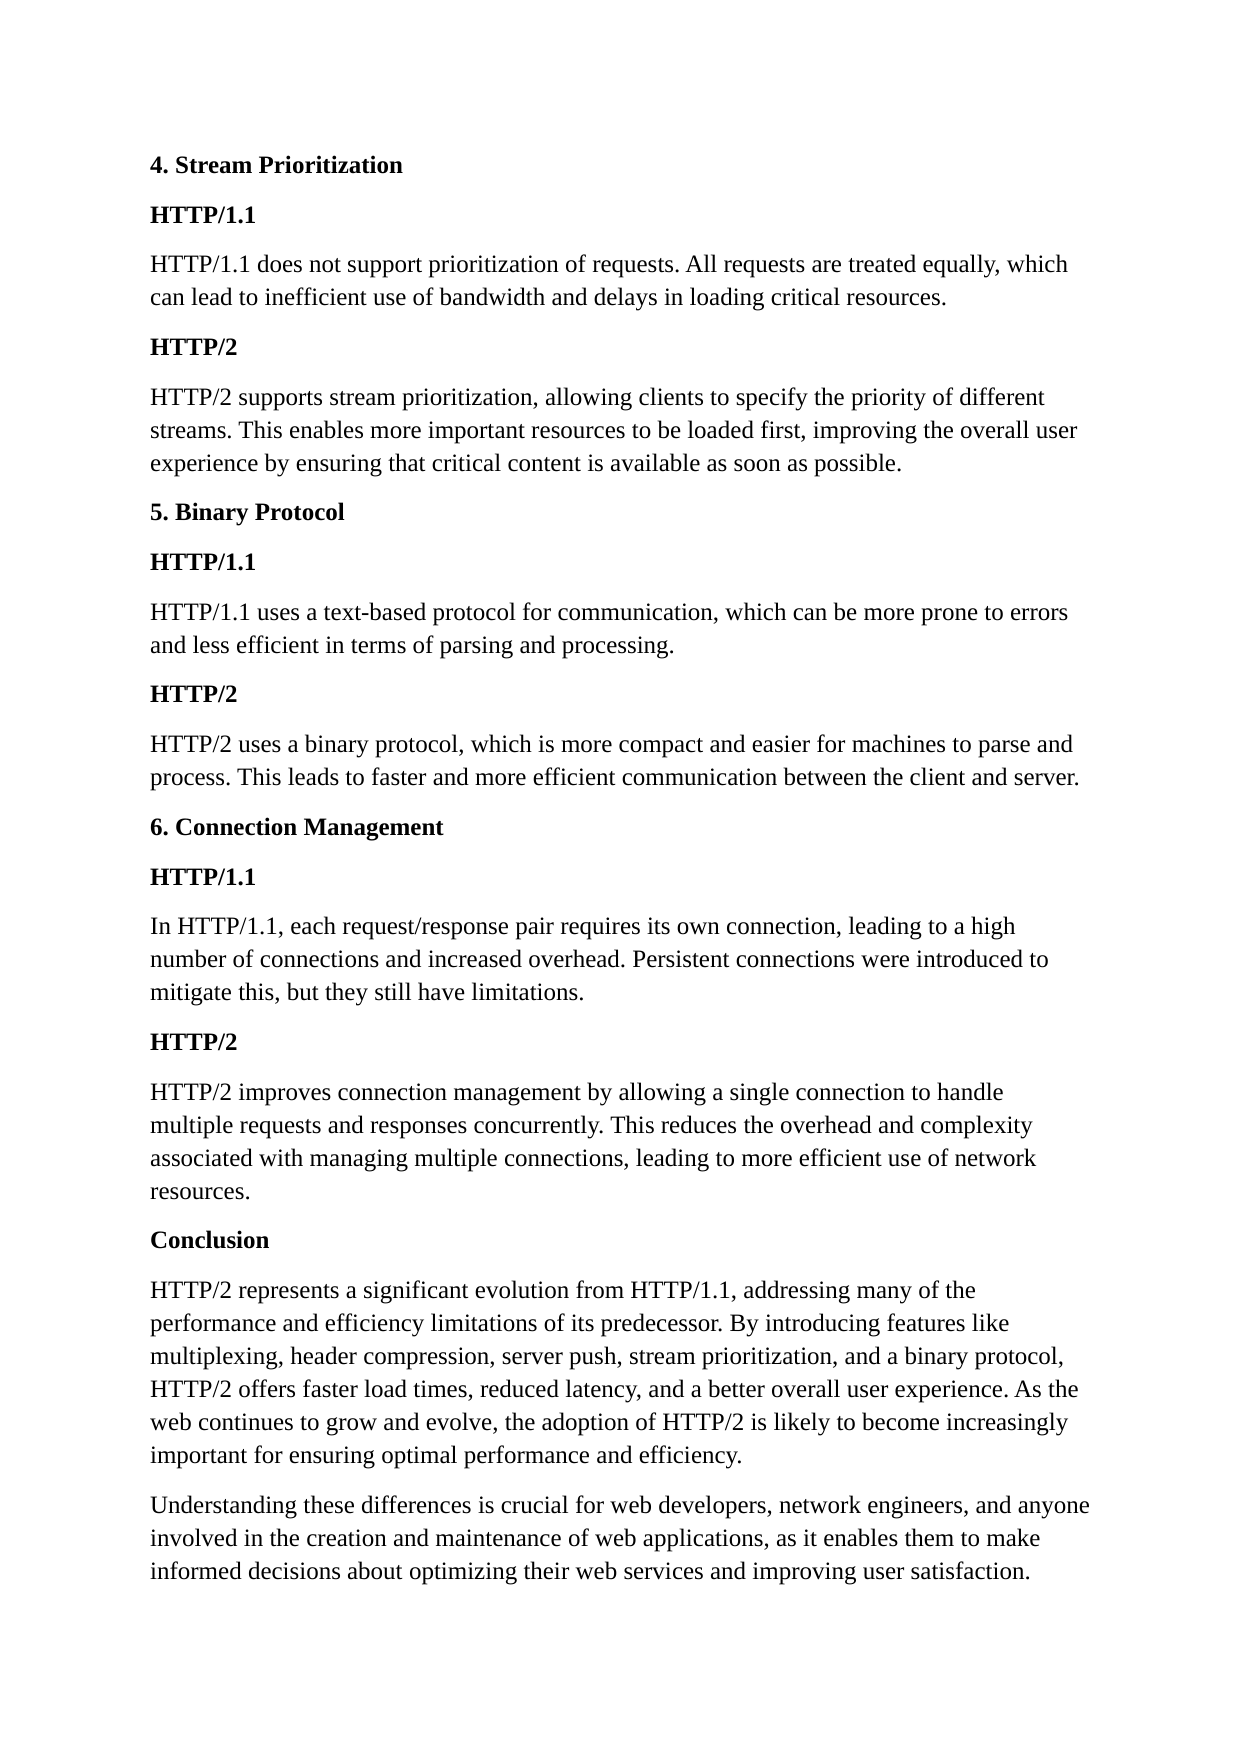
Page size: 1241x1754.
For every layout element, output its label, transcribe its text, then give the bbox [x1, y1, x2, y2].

text HTTP/1.1 uses a text-based protocol for communication, which can be more prone to errors and less efficient in terms of parsing and processing. [150, 597, 1090, 659]
text HTTP/1.1 does not support prioritization of requests. All requests are treated equally, which can lead to inefficient use of bandwidth and delays in loading critical resources. [150, 249, 1090, 311]
text 5. Binary Protocol [150, 497, 1090, 526]
text In HTTP/1.1, each request/response pair requires its own connection, leading to a high number of connections and increased overhead. Persistent connections were introduced to mitigate this, but they still have limitations. [150, 911, 1090, 1006]
text 4. Stream Prioritization [150, 150, 1090, 179]
text HTTP/1.1 [150, 200, 1090, 228]
text Understanding these differences is crucial for web developers, network engineers, and anyone involved in the creation and maintenance of web applications, as it enables them to make informed decisions about optimizing their web services and improving user satisfaction. [150, 1490, 1090, 1585]
text HTTP/2 [150, 1027, 1090, 1056]
text HTTP/2 supports stream prioritization, allowing clients to specify the priority of different streams. This enables more important resources to be loaded first, improving the overall user experience by ensuring that critical content is available as soon as possible. [150, 382, 1090, 477]
text HTTP/2 represents a significant evolution from HTTP/1.1, addressing many of the performance and efficiency limitations of its predecessor. By introducing features like multiplexing, header compression, server push, stream prioritization, and a binary protocol, HTTP/2 offers faster load times, reduced latency, and a better overall user experience. As the web continues to grow and evolve, the adoption of HTTP/2 is likely to become increasingly important for ensuring optimal performance and efficiency. [150, 1275, 1090, 1469]
text HTTP/2 uses a binary protocol, which is more compact and easier for machines to parse and process. This leads to faster and more efficient communication between the client and server. [150, 729, 1090, 791]
text 6. Connection Management [150, 812, 1090, 841]
text HTTP/2 [150, 679, 1090, 708]
text HTTP/1.1 [150, 547, 1090, 576]
text Conclusion [150, 1226, 1090, 1254]
text HTTP/2 [150, 332, 1090, 361]
text HTTP/2 improves connection management by allowing a single connection to handle multiple requests and responses concurrently. This reduces the overhead and complexity associated with managing multiple connections, leading to more efficient use of network resources. [150, 1077, 1090, 1204]
text HTTP/1.1 [150, 862, 1090, 890]
